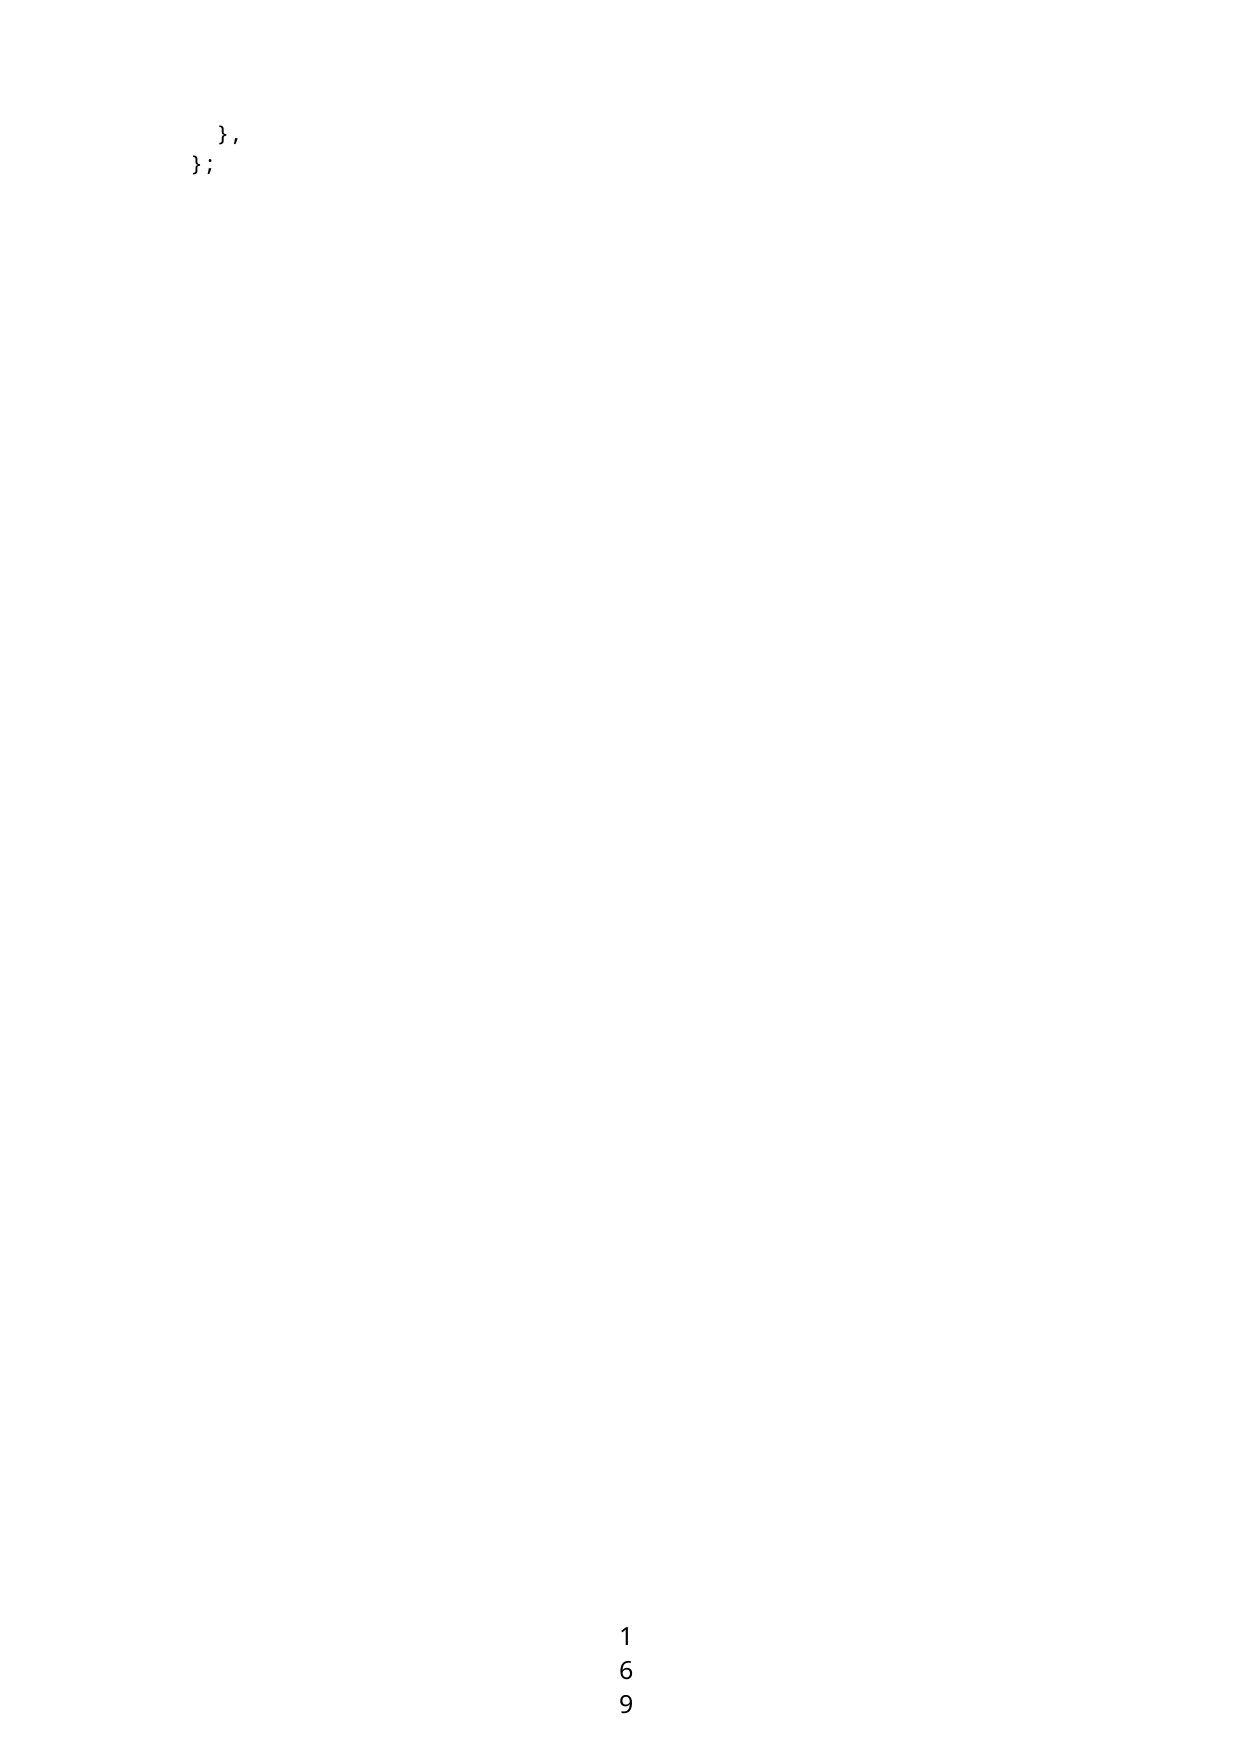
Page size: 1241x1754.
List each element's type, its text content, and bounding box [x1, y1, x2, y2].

text }, [190, 118, 1169, 148]
text }; [190, 148, 1169, 178]
